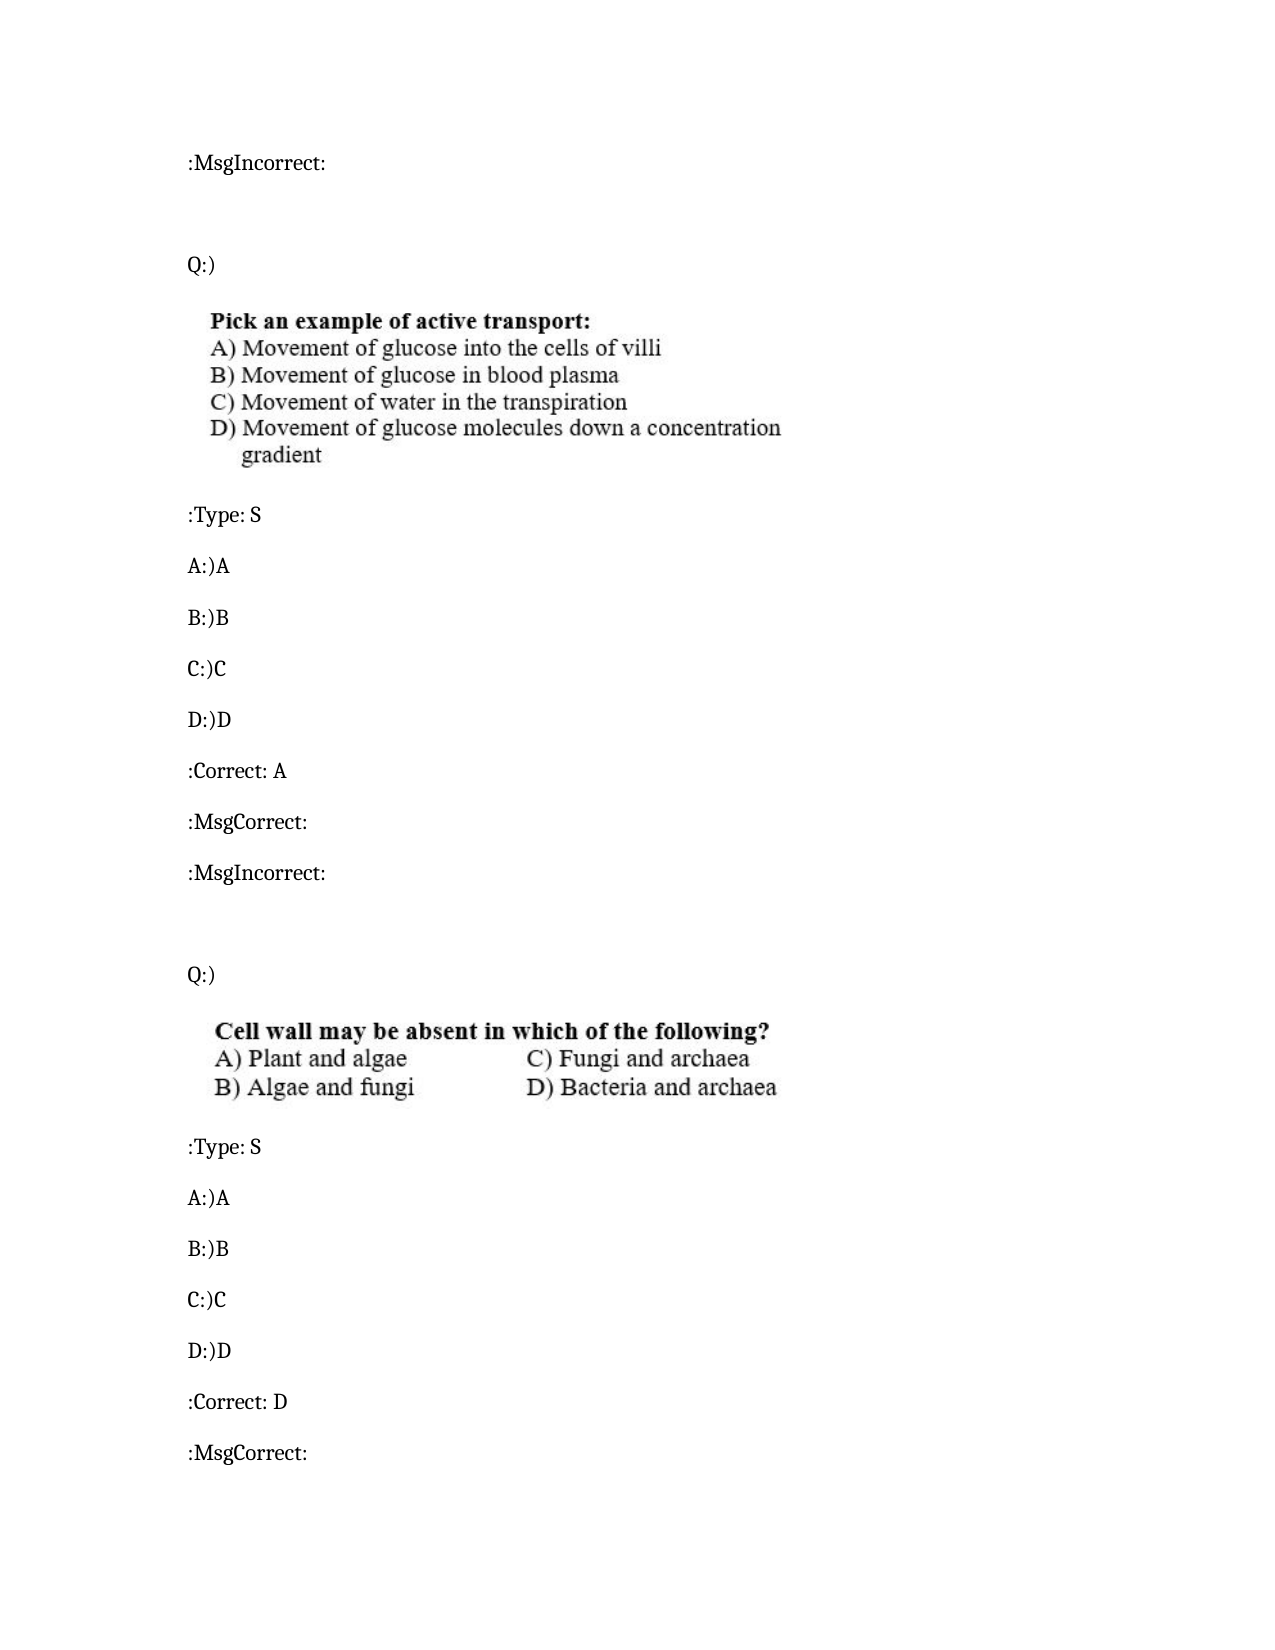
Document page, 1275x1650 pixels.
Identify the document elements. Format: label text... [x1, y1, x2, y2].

text :MsgCorrect: [187, 1440, 1087, 1466]
text C:)C [187, 1287, 1087, 1313]
text Q:) [187, 252, 1087, 278]
text B:)B [187, 604, 1087, 631]
text B:)B [187, 1236, 1087, 1262]
text A:)A [187, 1184, 1087, 1211]
text :MsgIncorrect: [187, 150, 1087, 176]
text :Correct: D [187, 1389, 1087, 1415]
text C:)C [187, 655, 1087, 682]
picture [206, 1012, 807, 1109]
text A:)A [187, 553, 1087, 579]
text D:)D [187, 706, 1087, 733]
text :MsgIncorrect: [187, 859, 1087, 886]
text :Type: S [187, 1133, 1087, 1160]
picture [206, 303, 807, 478]
text :Correct: A [187, 757, 1087, 784]
text :Type: S [187, 502, 1087, 528]
text :MsgCorrect: [187, 808, 1087, 835]
text Q:) [187, 962, 1087, 988]
text D:)D [187, 1338, 1087, 1364]
